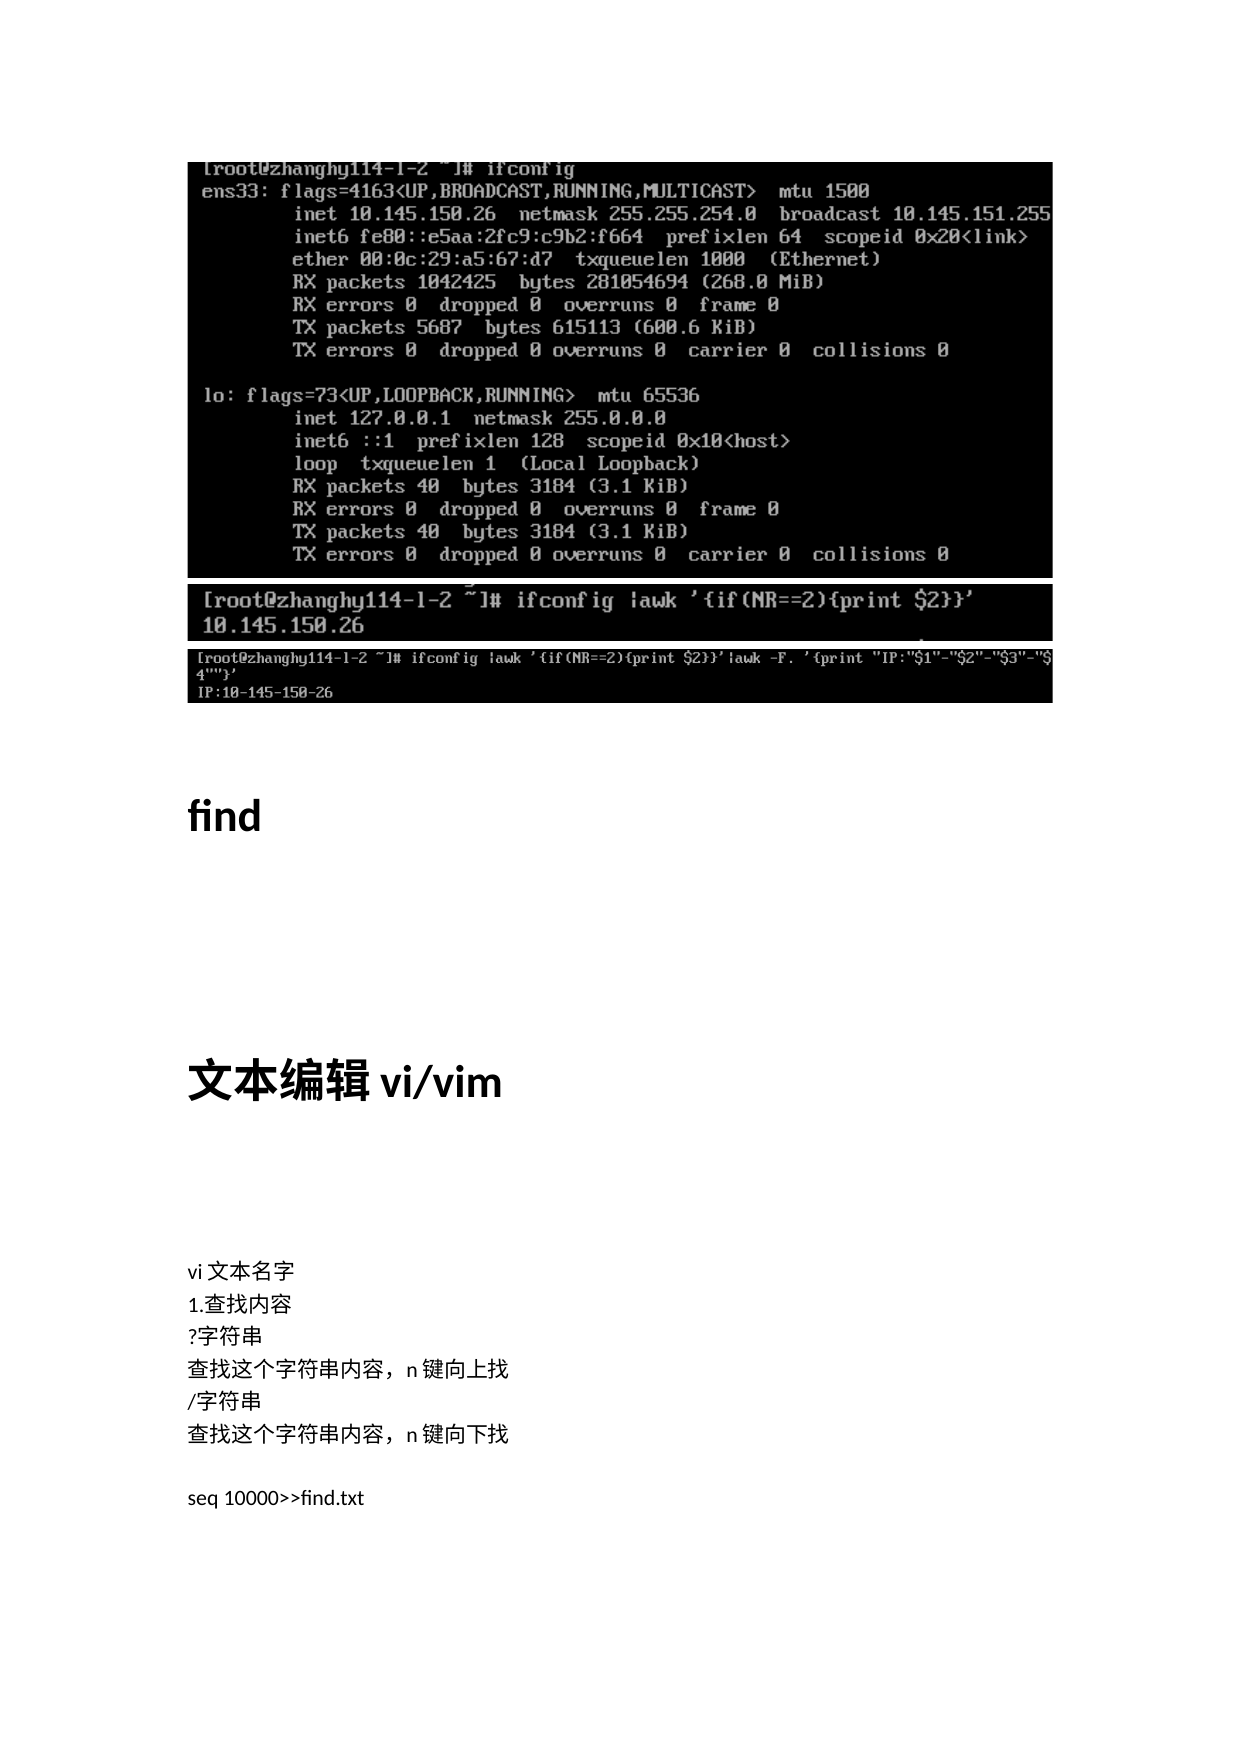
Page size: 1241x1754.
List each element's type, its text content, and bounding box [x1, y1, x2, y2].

text /字符串 [187, 1384, 1053, 1416]
picture [187, 649, 1053, 703]
picture [187, 584, 1053, 641]
text vi 文本名字 [187, 1254, 1053, 1286]
text 1.查找内容 [187, 1286, 1053, 1319]
picture [187, 162, 1053, 578]
text 查找这个字符串内容，n键向下找 [187, 1416, 1053, 1449]
text ?字符串 [187, 1319, 1053, 1351]
text 查找这个字符串内容，n键向上找 [187, 1351, 1053, 1384]
text seq 10000>>find.txt [187, 1481, 1053, 1514]
subtitle 文本编辑vi/vim [187, 1028, 1053, 1126]
subtitle find [187, 782, 1053, 847]
